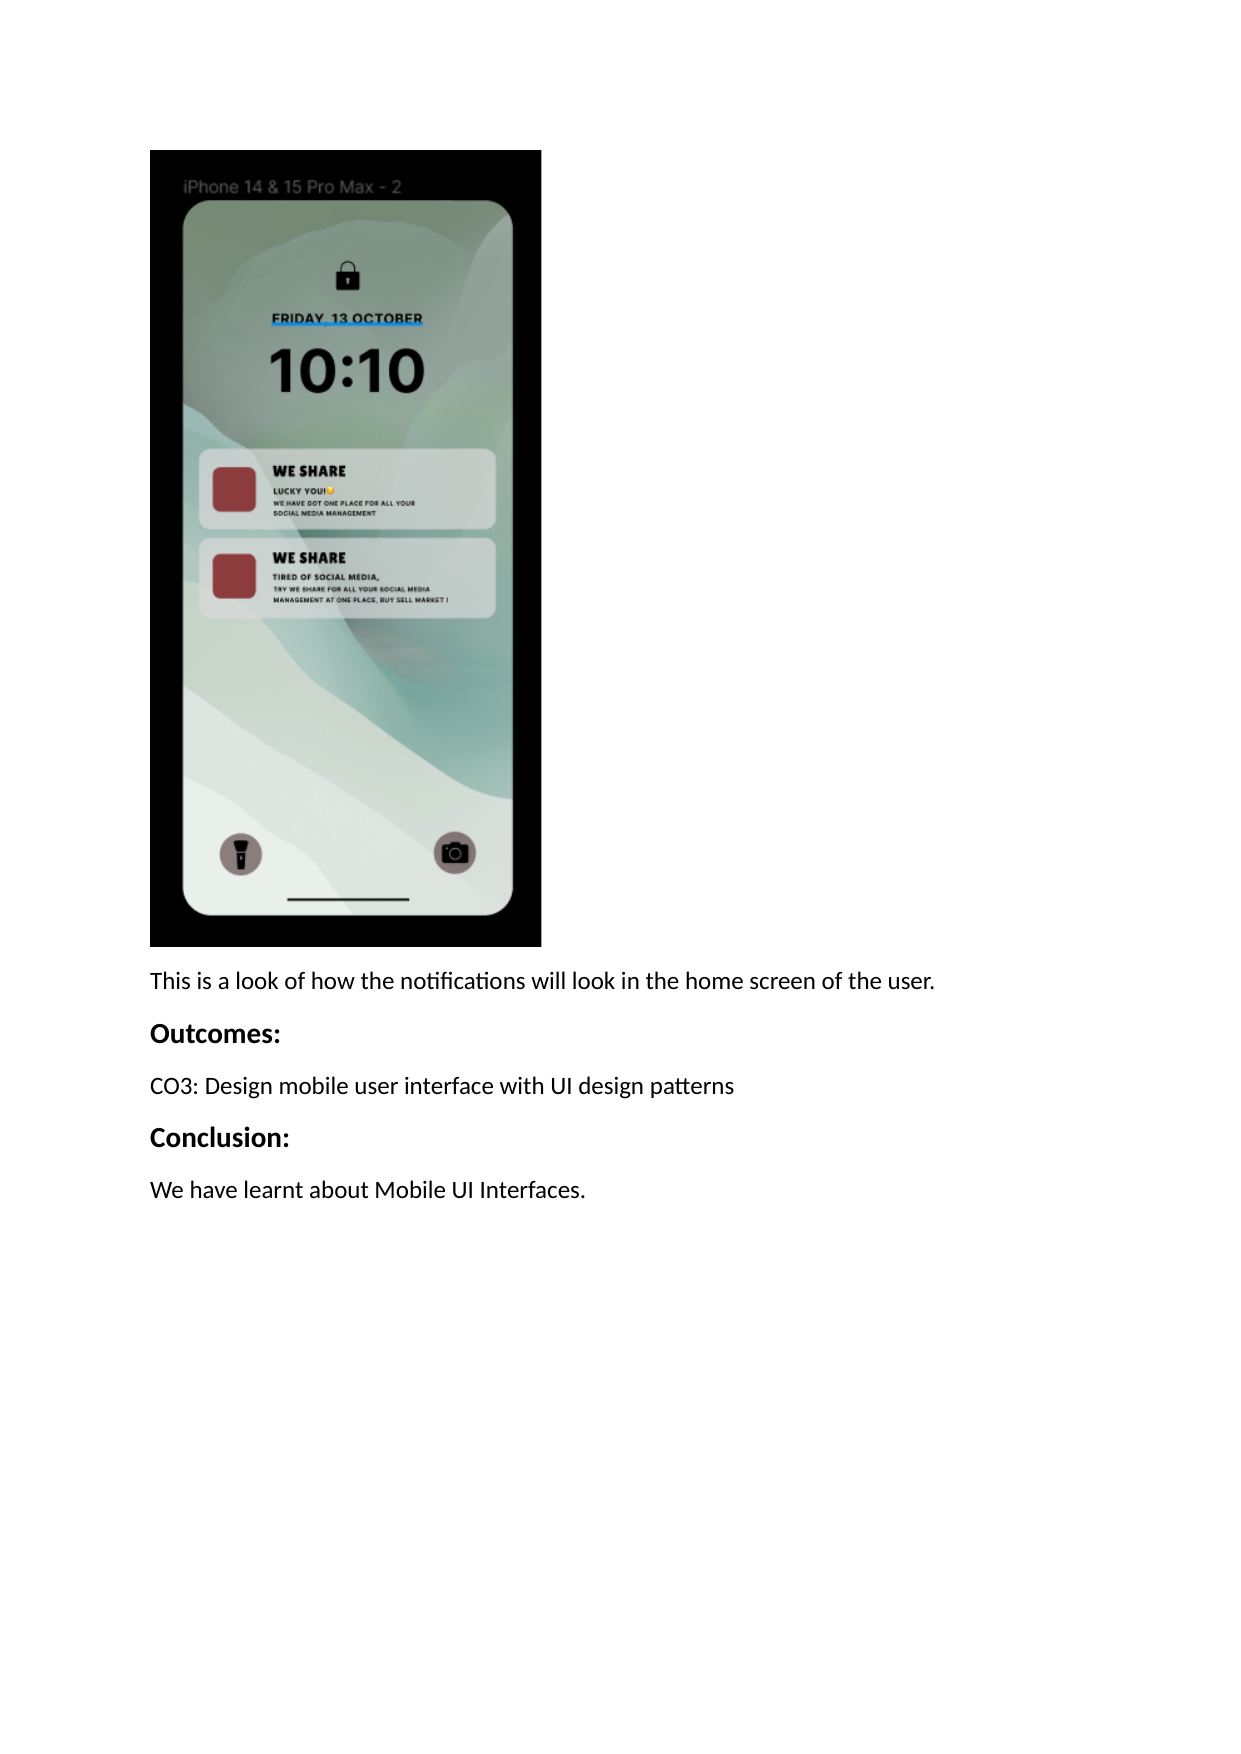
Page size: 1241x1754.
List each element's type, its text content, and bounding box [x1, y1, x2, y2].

text We have learnt about Mobile UI Interfaces. [150, 1174, 1090, 1205]
text This is a look of how the notifications will look in the home screen of the user. [150, 965, 1090, 996]
text Outcomes: [150, 1015, 1090, 1050]
picture [150, 150, 542, 947]
text Conclusion: [150, 1119, 1090, 1155]
text CO3: Design mobile user interface with UI design patterns [150, 1070, 1090, 1100]
